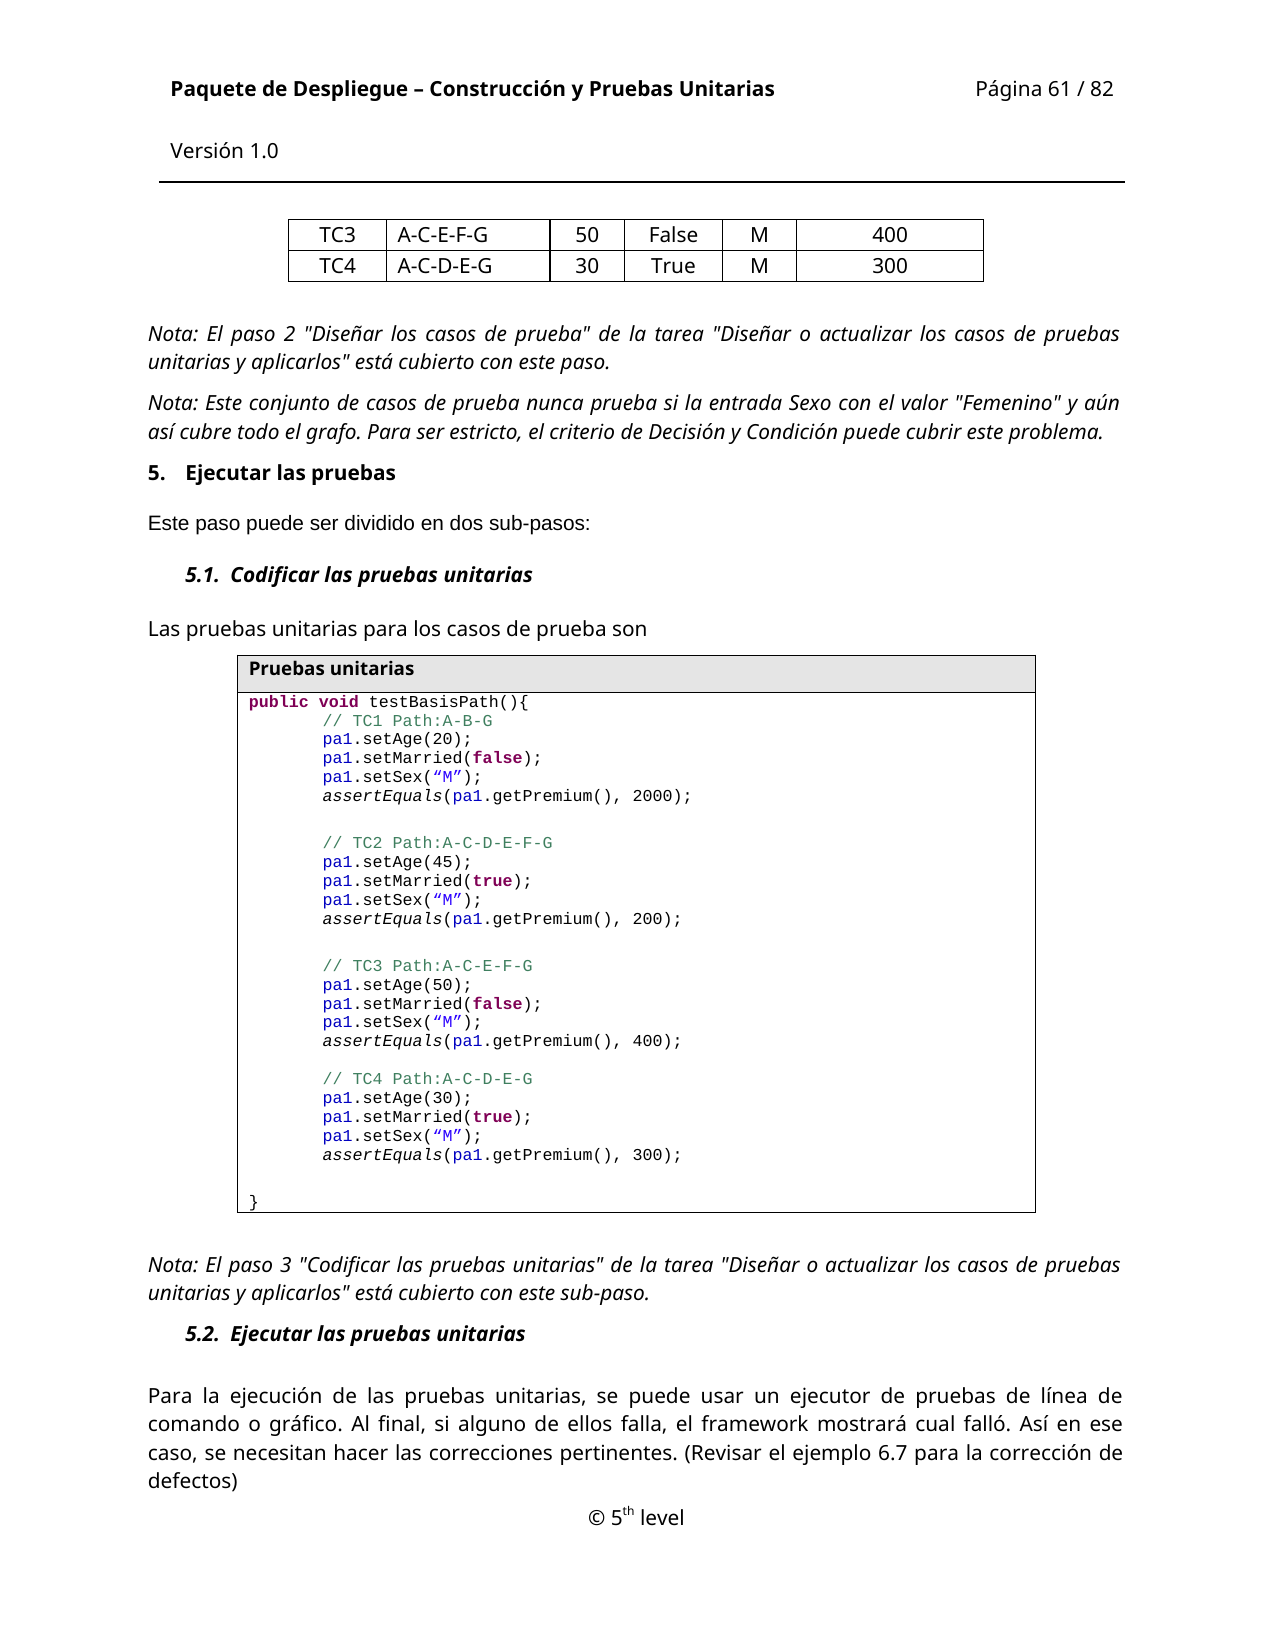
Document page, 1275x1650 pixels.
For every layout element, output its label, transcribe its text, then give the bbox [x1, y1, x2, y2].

text Las pruebas unitarias para los casos de prueba son [148, 614, 1125, 642]
list Ejecutar las pruebas unitarias [185, 1319, 1125, 1348]
table_cell A-C-D-E-G [387, 251, 549, 281]
text Nota: El paso 3 "Codificar las pruebas unitarias" de la tarea "Diseñar o actualizar los casos de pruebas unitarias y aplicarlos" está cubierto con este sub-paso. [148, 1250, 1125, 1307]
list Este paso puede ser dividido en dos sub-pasos: [148, 511, 1125, 535]
table_cell A-C-E-F-G [387, 220, 549, 250]
table_cell True [625, 251, 722, 281]
table_cell 30 [551, 251, 624, 281]
text Nota: El paso 2 "Diseñar los casos de prueba" de la tarea "Diseñar o actualizar los casos de pruebas unitarias y aplicarlos" está cubierto con este paso. [148, 319, 1125, 376]
list Ejecutar las pruebas [148, 458, 1125, 486]
table_cell 400 [797, 220, 983, 250]
table_cell TC3 [289, 220, 386, 250]
table_cell 50 [551, 220, 624, 250]
table_cell 300 [797, 251, 983, 281]
text Nota: Este conjunto de casos de prueba nunca prueba si la entrada Sexo con el valor "Femenino" y aún así cubre todo el grafo. Para ser estricto, el criterio de Decisión y Condición puede cubrir este problema. [148, 388, 1125, 445]
text Para la ejecución de las pruebas unitarias, se puede usar un ejecutor de pruebas de línea de comando o gráfico. Al final, si alguno de ellos falla, el framework mostrará cual falló. Así en ese caso, se necesitan hacer las correcciones pertinentes. (Revisar el ejemplo 6.7 para la corrección de defectos) [148, 1381, 1125, 1495]
table_header Pruebas unitarias [238, 656, 1035, 692]
table_cell False [625, 220, 722, 250]
list Codificar las pruebas unitarias [185, 560, 1125, 589]
table_cell TC4 [289, 251, 386, 281]
table_cell M [723, 251, 796, 281]
table_cell M [723, 220, 796, 250]
table_cell public void testBasisPath(){ // TC1 Path:A-B-G pa1.setAge(20); pa1.setMarried(false); pa1.setSex(“M”); assertEquals(pa1.getPremium(), 2000); // TC2 Path:A-C-D-E-F-G pa1.setAge(45); pa1.setMarried(true); pa1.setSex(“M”); assertEquals(pa1.getPremium(), 200); // TC3 Path:A-C-E-F-G pa1.setAge(50); pa1.setMarried(false); pa1.setSex(“M”); assertEquals(pa1.getPremium(), 400); // TC4 Path:A-C-D-E-G pa1.setAge(30); pa1.setMarried(true); pa1.setSex(“M”); assertEquals(pa1.getPremium(), 300); } [238, 693, 1035, 1212]
